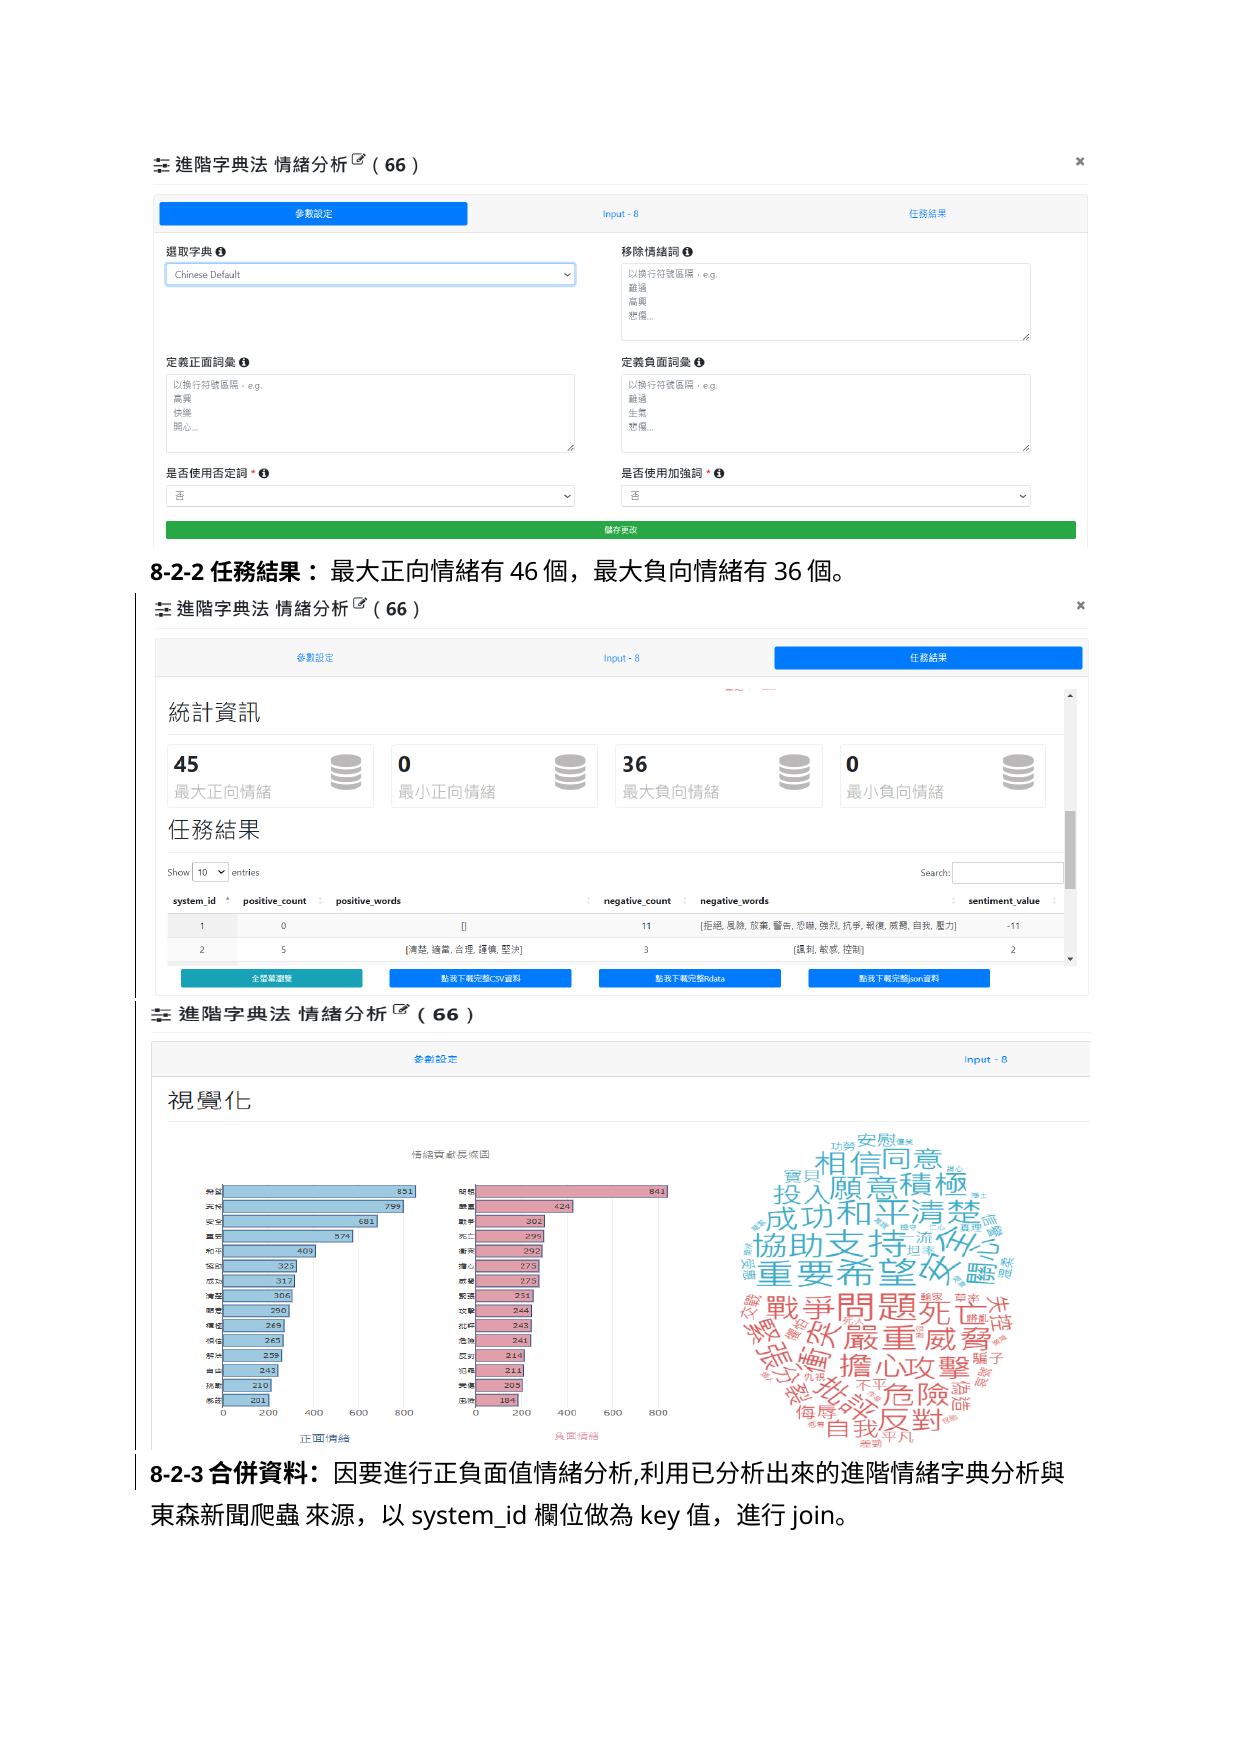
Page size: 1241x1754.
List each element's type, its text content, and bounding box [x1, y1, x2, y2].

text 8-2-2 任務結果 ：最大正向情緒有46個，最大負向情緒有36個。 [150, 552, 1090, 588]
picture [150, 150, 1091, 548]
picture [150, 1001, 1090, 1450]
text 8-2-3合併資料：因要進行正負面值情緒分析,利用已分析出來的進階情緒字典分析與 東森新聞爬蟲 來源，以 system_id 欄位做為 key 值，進行 join。 [150, 1454, 1090, 1532]
picture [150, 593, 1091, 998]
